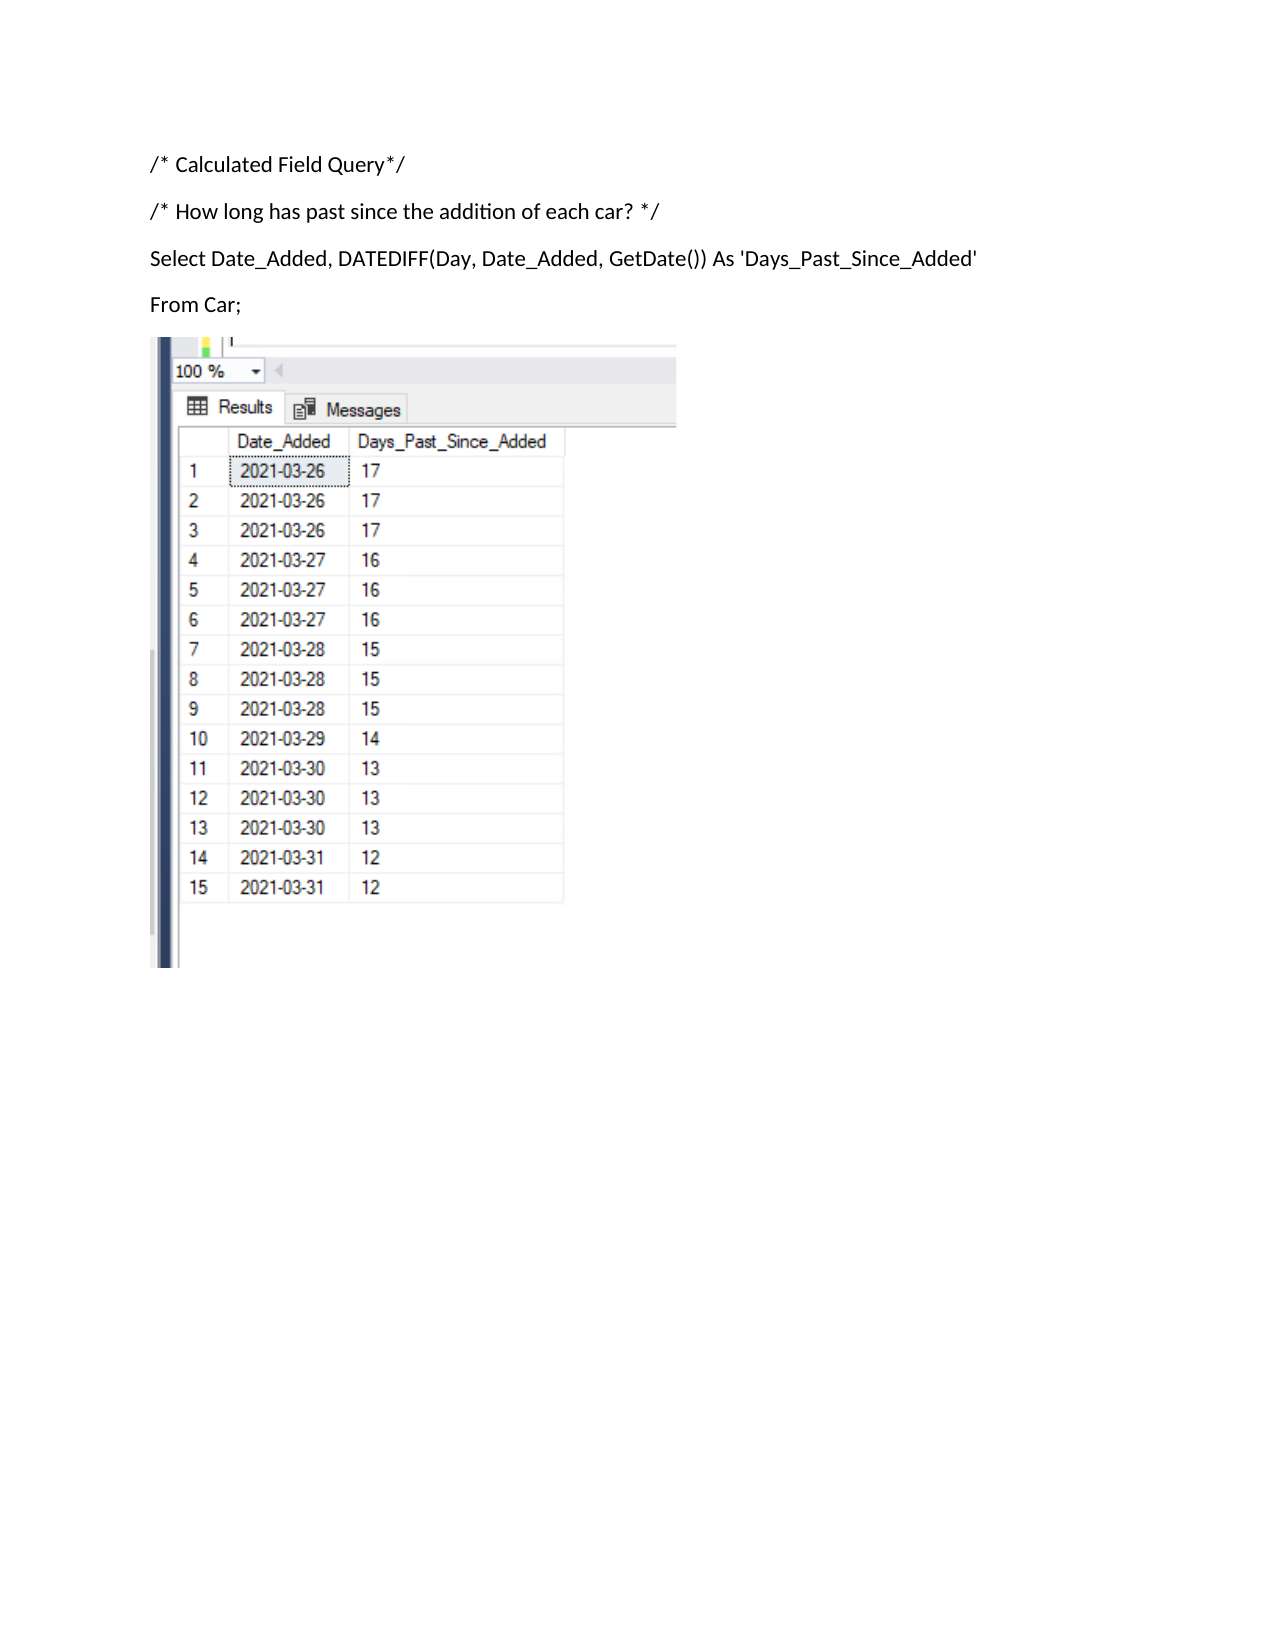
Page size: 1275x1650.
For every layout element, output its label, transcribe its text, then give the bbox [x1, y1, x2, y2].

text From Car; [150, 291, 1125, 319]
picture [150, 337, 677, 968]
text /* How long has past since the addition of each car? */ [150, 197, 1125, 225]
text /* Calculated Field Query*/ [150, 150, 1125, 178]
text Select Date_Added, DATEDIFF(Day, Date_Added, GetDate()) As 'Days_Past_Since_Added' [150, 244, 1125, 272]
